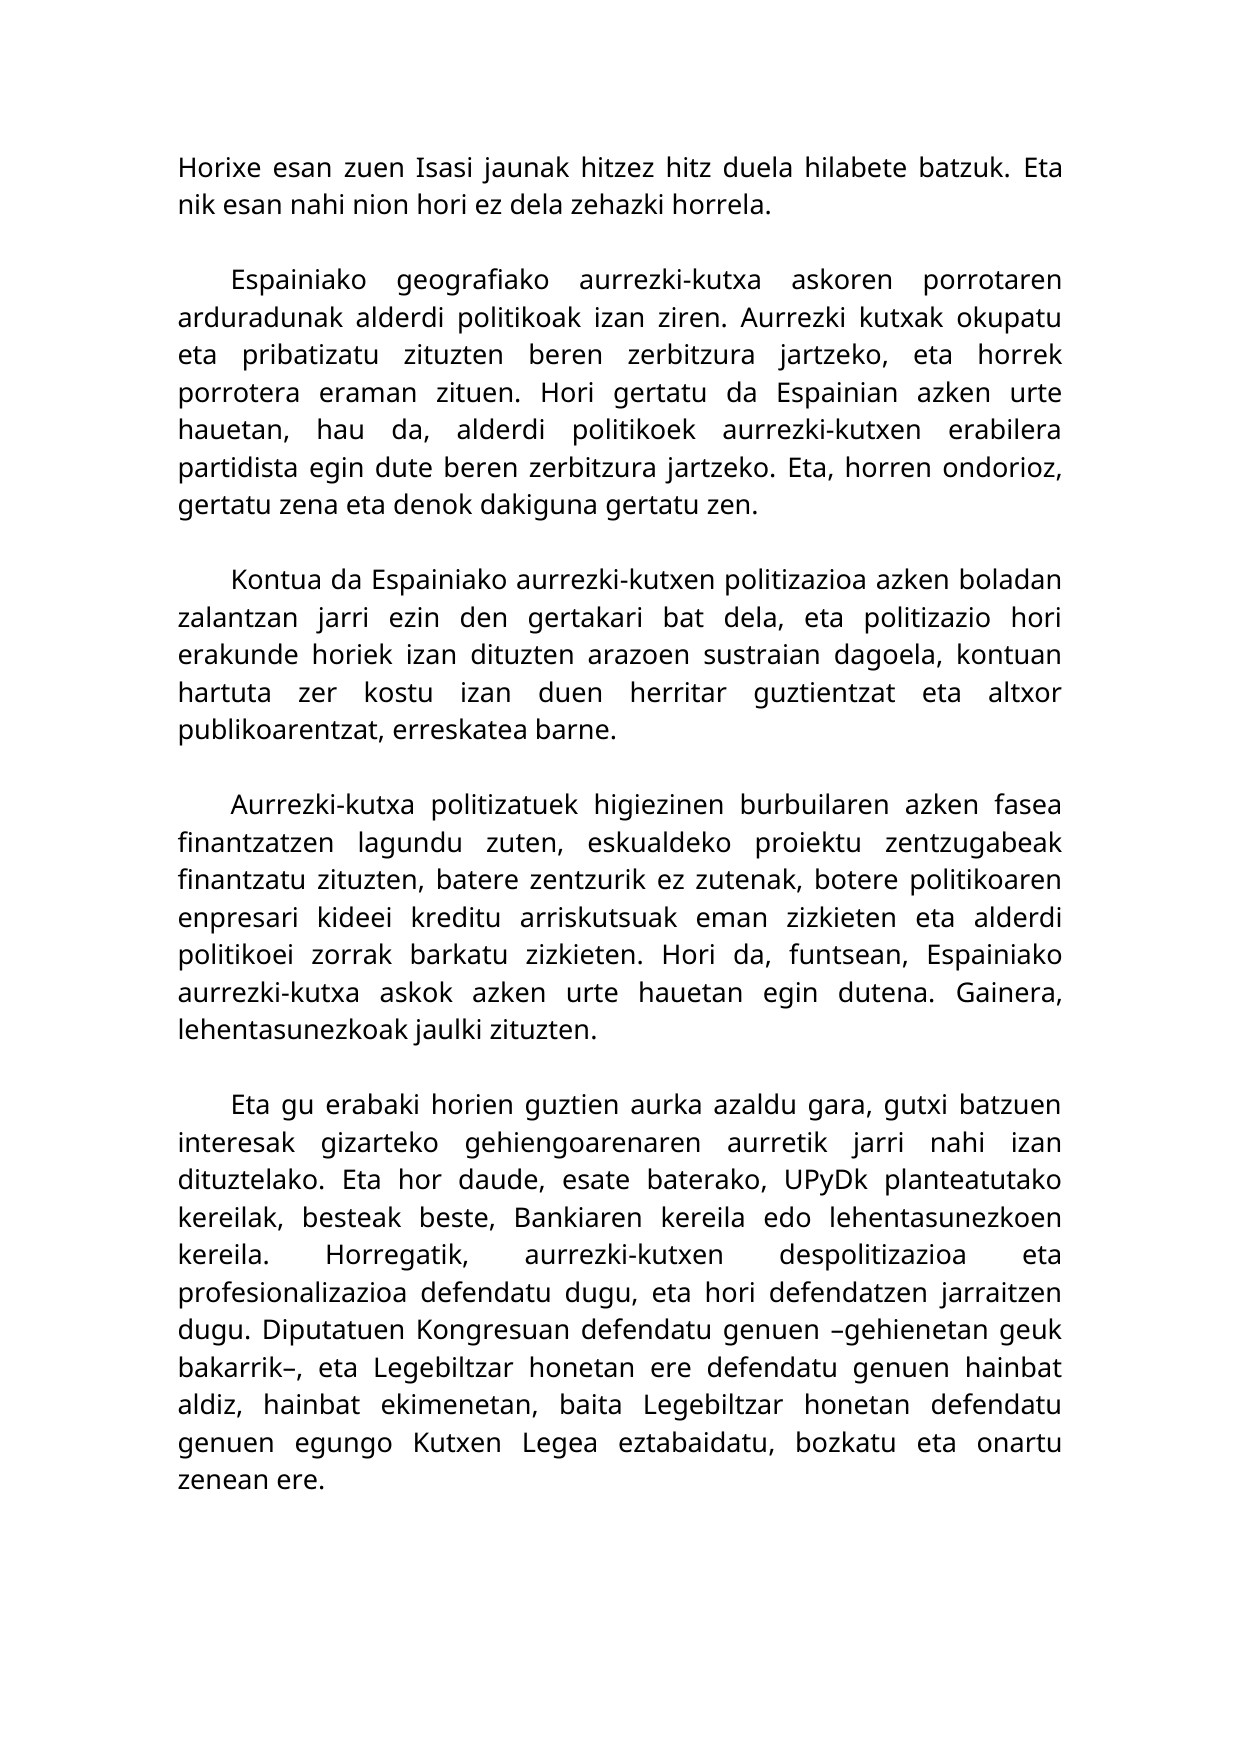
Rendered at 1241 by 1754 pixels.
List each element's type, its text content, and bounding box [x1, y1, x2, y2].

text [177, 148, 1063, 223]
text Eta gu erabaki horien guztien aurka azaldu gara, gutxi batzuen interesak gizarteko gehiengoarenaren aurretik jarri nahi izan dituztelako. Eta hor daude, esate baterako, UPyDk planteatutako kereilak, besteak beste, Bankiaren kereila edo lehentasunezkoen kereila. Horregatik, aurrezki-kutxen despolitizazioa eta profesionalizazioa defendatu dugu, eta hori defendatzen jarraitzen dugu. Diputatuen Kongresuan defendatu genuen –gehienetan geuk bakarrik–, eta Legebiltzar honetan ere defendatu genuen hainbat aldiz, hainbat ekimenetan, baita Legebiltzar honetan defendatu genuen egungo Kutxen Legea eztabaidatu, bozkatu eta onartu zenean ere. [177, 1085, 1063, 1498]
text Espainiako geografiako aurrezki-kutxa askoren porrotaren arduradunak alderdi politikoak izan ziren. Aurrezki kutxak okupatu eta pribatizatu zituzten beren zerbitzura jartzeko, eta horrek porrotera eraman zituen. Hori gertatu da Espainian azken urte hauetan, hau da, alderdi politikoek aurrezki-kutxen erabilera partidista egin dute beren zerbitzura jartzeko. Eta, horren ondorioz, gertatu zena eta denok dakiguna gertatu zen. [177, 260, 1063, 523]
text Aurrezki-kutxa politizatuek higiezinen burbuilaren azken fasea finantzatzen lagundu zuten, eskualdeko proiektu zentzugabeak finantzatu zituzten, batere zentzurik ez zutenak, botere politikoaren enpresari kideei kreditu arriskutsuak eman zizkieten eta alderdi politikoei zorrak barkatu zizkieten. Hori da, funtsean, Espainiako aurrezki-kutxa askok azken urte hauetan egin dutena. Gainera, lehentasunezkoak jaulki zituzten. [177, 785, 1063, 1048]
text Kontua da Espainiako aurrezki-kutxen politizazioa azken boladan zalantzan jarri ezin den gertakari bat dela, eta politizazio hori erakunde horiek izan dituzten arazoen sustraian dagoela, kontuan hartuta zer kostu izan duen herritar guztientzat eta altxor publikoarentzat, erreskatea barne. [177, 560, 1063, 748]
